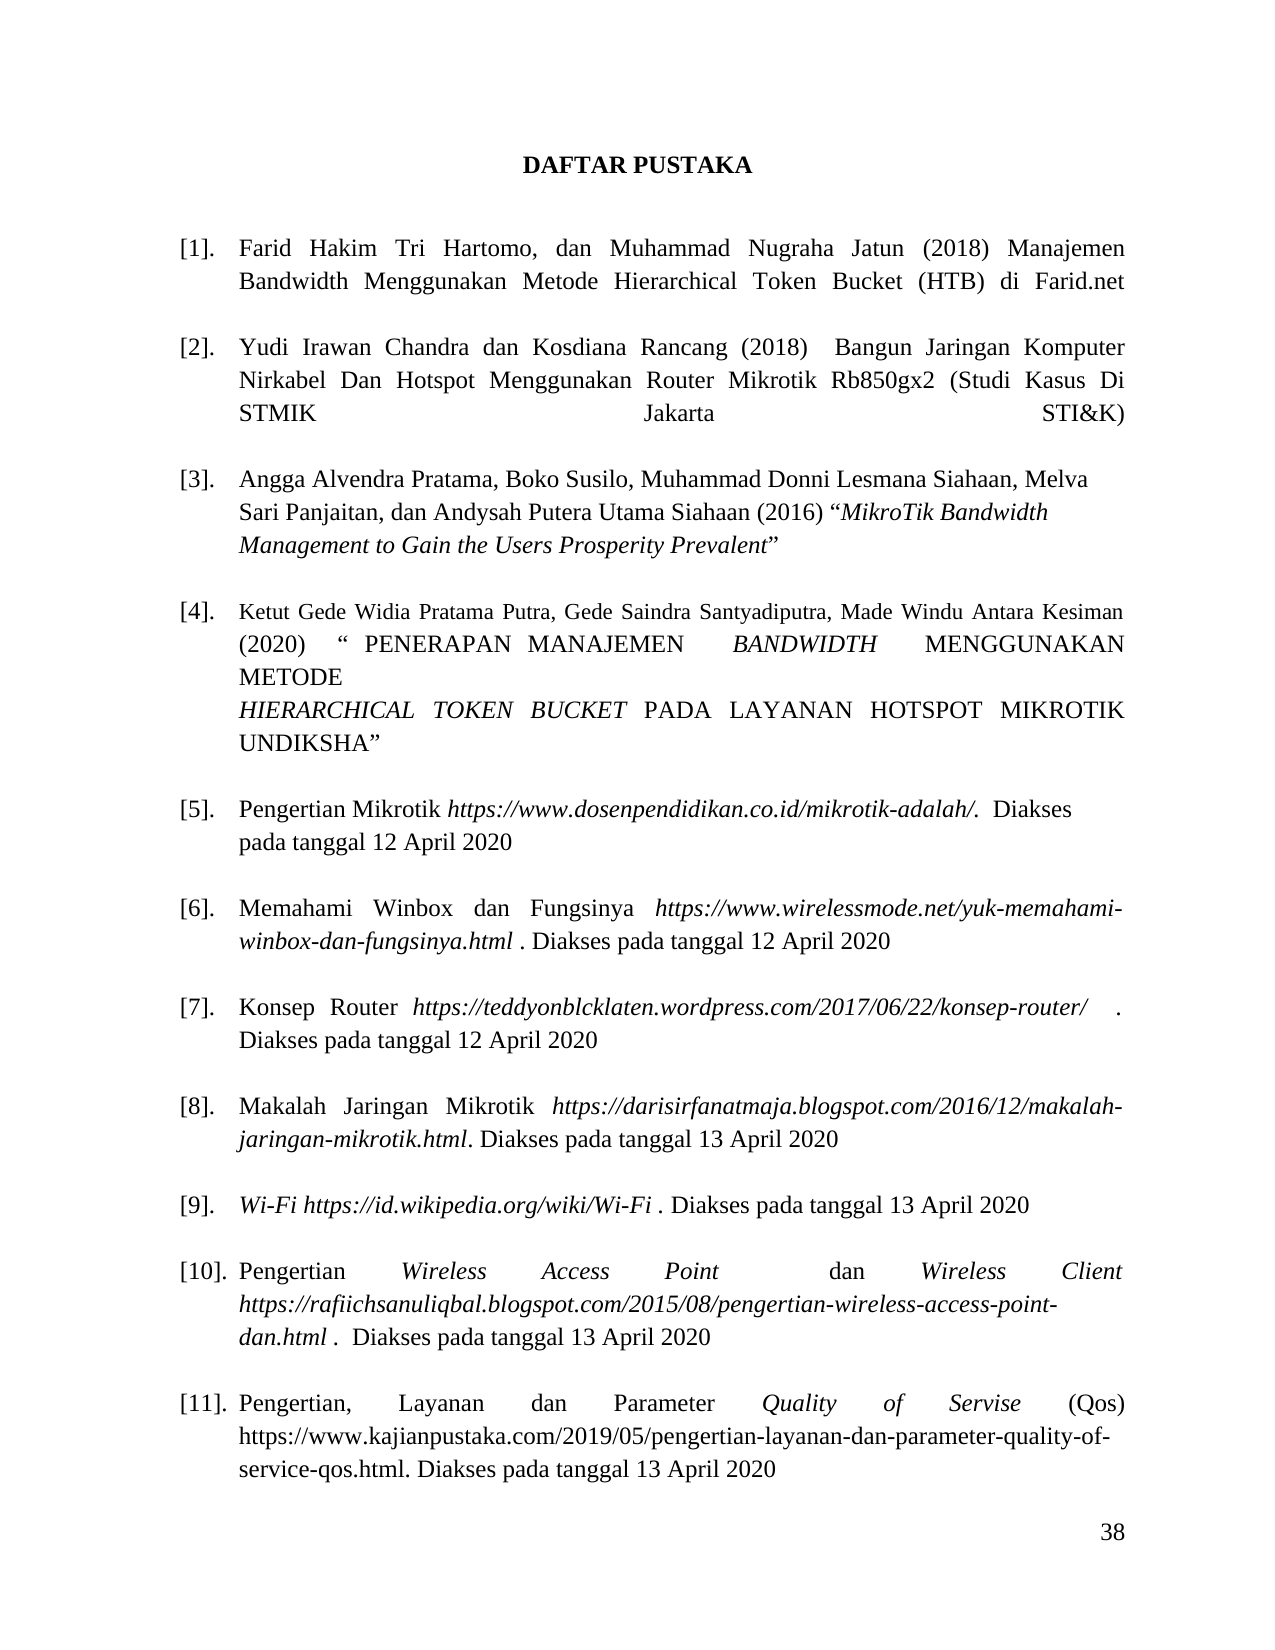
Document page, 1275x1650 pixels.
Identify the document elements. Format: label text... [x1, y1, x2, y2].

list Yudi Irawan Chandra dan Kosdiana Rancang (2018) Bangun Jaringan Komputer Nirkabel Dan Hotspot Menggunakan Router Mikrotik Rb850gx2 (Studi Kasus Di STMIK Jakarta STI&K) [179, 332, 1125, 459]
text DAFTAR PUSTAKA [150, 150, 1125, 179]
list Farid Hakim Tri Hartomo, dan Muhammad Nugraha Jatun (2018) Manajemen Bandwidth Menggunakan Metode Hierarchical Token Bucket (HTB) di Farid.net [179, 233, 1125, 327]
list Memahami Winbox dan Fungsinya https://www.wirelessmode.net/yuk-memahami-winbox-dan-fungsinya.html . Diakses pada tanggal 12 April 2020 [179, 893, 1125, 955]
list Wi-Fi https://id.wikipedia.org/wiki/Wi-Fi . Diakses pada tanggal 13 April 2020 [179, 1190, 1125, 1219]
list Pengertian Wireless Access Point dan Wireless Client https://rafiichsanuliqbal.blogspot.com/2015/08/pengertian-wireless-access-point-dan.html . Diakses pada tanggal 13 April 2020 [179, 1256, 1125, 1351]
list Pengertian Mikrotik https://www.dosenpendidikan.co.id/mikrotik-adalah/. Diakses pada tanggal 12 April 2020 [179, 794, 1125, 889]
list Konsep Router https://teddyonblcklaten.wordpress.com/2017/06/22/konsep-router/ . Diakses pada tanggal 12 April 2020 [179, 992, 1125, 1054]
list Ketut Gede Widia Pratama Putra, Gede Saindra Santyadiputra, Made Windu Antara Kesiman (2020) “ PENERAPAN MANAJEMEN BANDWIDTH MENGGUNAKAN METODE [179, 596, 1125, 691]
list Makalah Jaringan Mikrotik https://darisirfanatmaja.blogspot.com/2016/12/makalah-jaringan-mikrotik.html. Diakses pada tanggal 13 April 2020 [179, 1091, 1125, 1153]
list Pengertian, Layanan dan Parameter Quality of Servise (Qos) https://www.kajianpustaka.com/2019/05/pengertian-layanan-dan-parameter-quality-of-service-qos.html. Diakses pada tanggal 13 April 2020 [179, 1388, 1125, 1483]
list Angga Alvendra Pratama, Boko Susilo, Muhammad Donni Lesmana Siahaan, Melva Sari Panjaitan, dan Andysah Putera Utama Siahaan (2016) “MikroTik Bandwidth Management to Gain the Users Prosperity Prevalent” [179, 464, 1125, 592]
list HIERARCHICAL TOKEN BUCKET PADA LAYANAN HOTSPOT MIKROTIK UNDIKSHA” [239, 695, 1125, 790]
